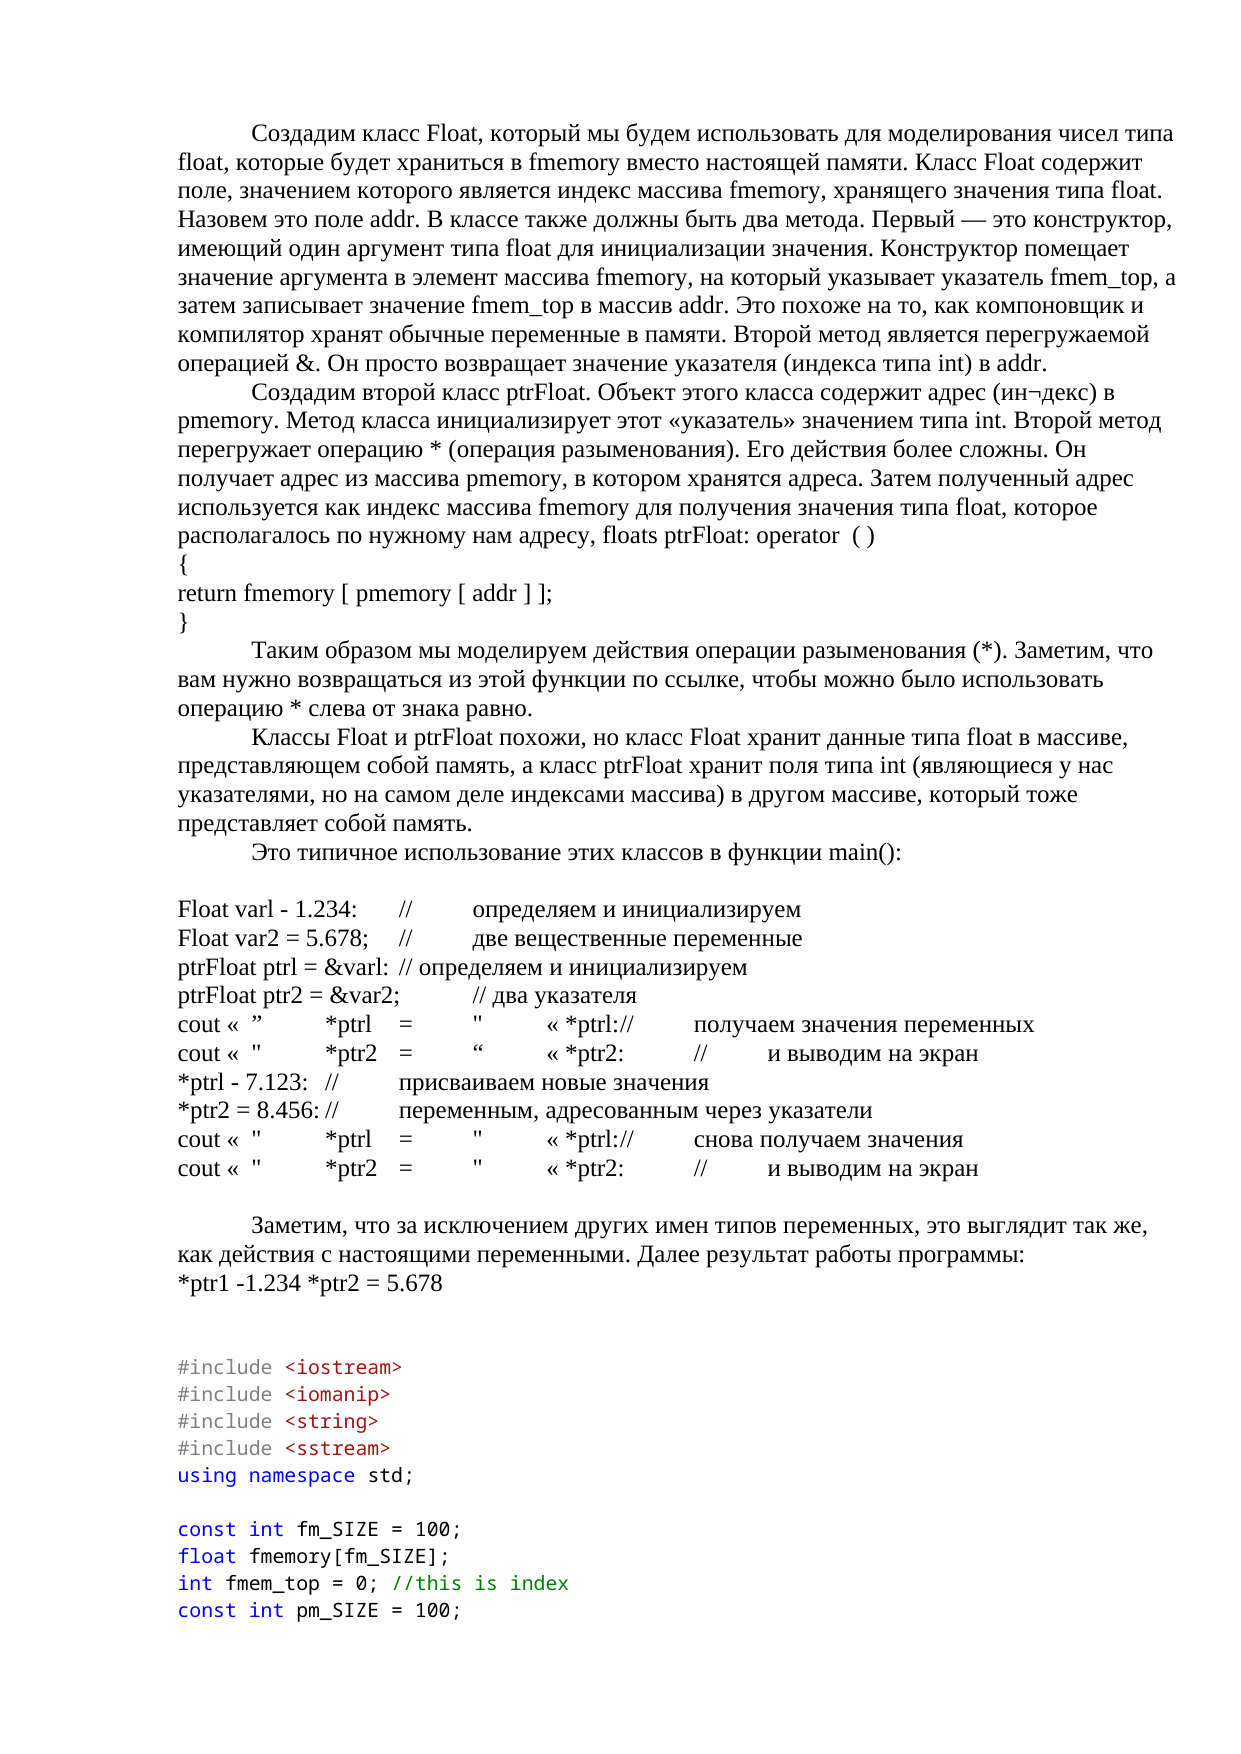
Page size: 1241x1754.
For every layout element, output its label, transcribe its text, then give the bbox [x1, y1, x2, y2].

text return fmemory [ pmemory [ addr ] ]; [177, 578, 1181, 607]
text const int pm_SIZE = 100; [177, 1596, 1181, 1623]
text #include <iostream> [177, 1354, 1181, 1381]
text } [177, 607, 1181, 636]
text *ptrl - 7.123: // присваиваем новые значения [177, 1067, 1181, 1096]
text #include <sstream> [177, 1434, 1181, 1462]
text Это типичное использование этих классов в функции main(): [177, 837, 1181, 866]
text using namespace std; [177, 1462, 1181, 1488]
text Создадим второй класс ptrFloat. Объект этого класса содержит адрес (ин¬декс) в pmemory. Метод класса инициализирует этот «указатель» значением типа int. Второй метод перегружает операцию * (операция разыменования). Его действия более сложны. Он получает адрес из массива pmemory, в котором хранятся адреса. Затем полученный адрес используется как индекс массива fmemory для получения значения типа float, которое располагалось по нужному нам адресу, floats ptrFloat: operator ( ) [177, 377, 1181, 549]
text const int fm_SIZE = 100; [177, 1516, 1181, 1542]
text Классы Float и ptrFloat похожи, но класс Float хранит данные типа float в массиве, представляющем собой память, а класс ptrFloat хранит поля типа int (являющиеся у нас указателями, но на самом деле индексами массива) в другом массиве, который тоже представляет собой память. [177, 722, 1181, 837]
text ptrFloat ptrl = &varl: // определяем и инициализируем [177, 952, 1181, 981]
text cout « " *ptr2 = “ « *ptr2: // и выводим на экран [177, 1038, 1181, 1067]
text Таким образом мы моделируем действия операции разыменования (*). Заметим, что вам нужно возвращаться из этой функции по ссылке, чтобы можно было использовать операцию * слева от знака равно. [177, 636, 1181, 722]
text Создадим класс Float, который мы будем использовать для моделирования чисел типа float, которые будет храниться в fmemory вместо настоящей памяти. Класс Float содержит поле, значением которого является индекс массива fmemory, хранящего значения типа float. Назовем это поле addr. В классе также должны быть два метода. Первый — это конструктор, имеющий один аргумент типа float для инициализации значения. Конструктор помещает значение аргумента в элемент массива fmemory, на который указывает указатель fmem_top, а затем записывает значение fmem_top в массив addr. Это похоже на то, как компоновщик и компилятор хранят обычные переменные в памяти. Второй метод является перегружаемой операцией &. Он просто возвращает значение указателя (индекса типа int) в addr. [177, 118, 1181, 377]
text Float var2 = 5.678; // две вещественные переменные [177, 923, 1181, 952]
text #include <iomanip> [177, 1381, 1181, 1408]
text *ptr1 -1.234 *ptr2 = 5.678 [177, 1268, 1181, 1297]
text Заметим, что за исключением других имен типов переменных, это выглядит так же, как действия с настоящими переменными. Далее результат работы программы: [177, 1211, 1181, 1268]
text float fmemory[fm_SIZE]; [177, 1542, 1181, 1569]
text #include <string> [177, 1408, 1181, 1434]
text int fmem_top = 0; //this is index [177, 1569, 1181, 1596]
text Float varl - 1.234: // определяем и инициализируем [177, 894, 1181, 923]
text cout « " *ptrl = " « *ptrl: // снова получаем значения [177, 1124, 1181, 1153]
text ptrFloat ptr2 = &var2; // два указателя [177, 981, 1181, 1009]
text *ptr2 = 8.456: // переменным, адресованным через указатели [177, 1096, 1181, 1124]
text cout « " *ptr2 = " « *ptr2: // и выводим на экран [177, 1153, 1181, 1182]
text cout « ” *ptrl = " « *ptrl: // получаем значения переменных [177, 1009, 1181, 1038]
text { [177, 549, 1181, 578]
